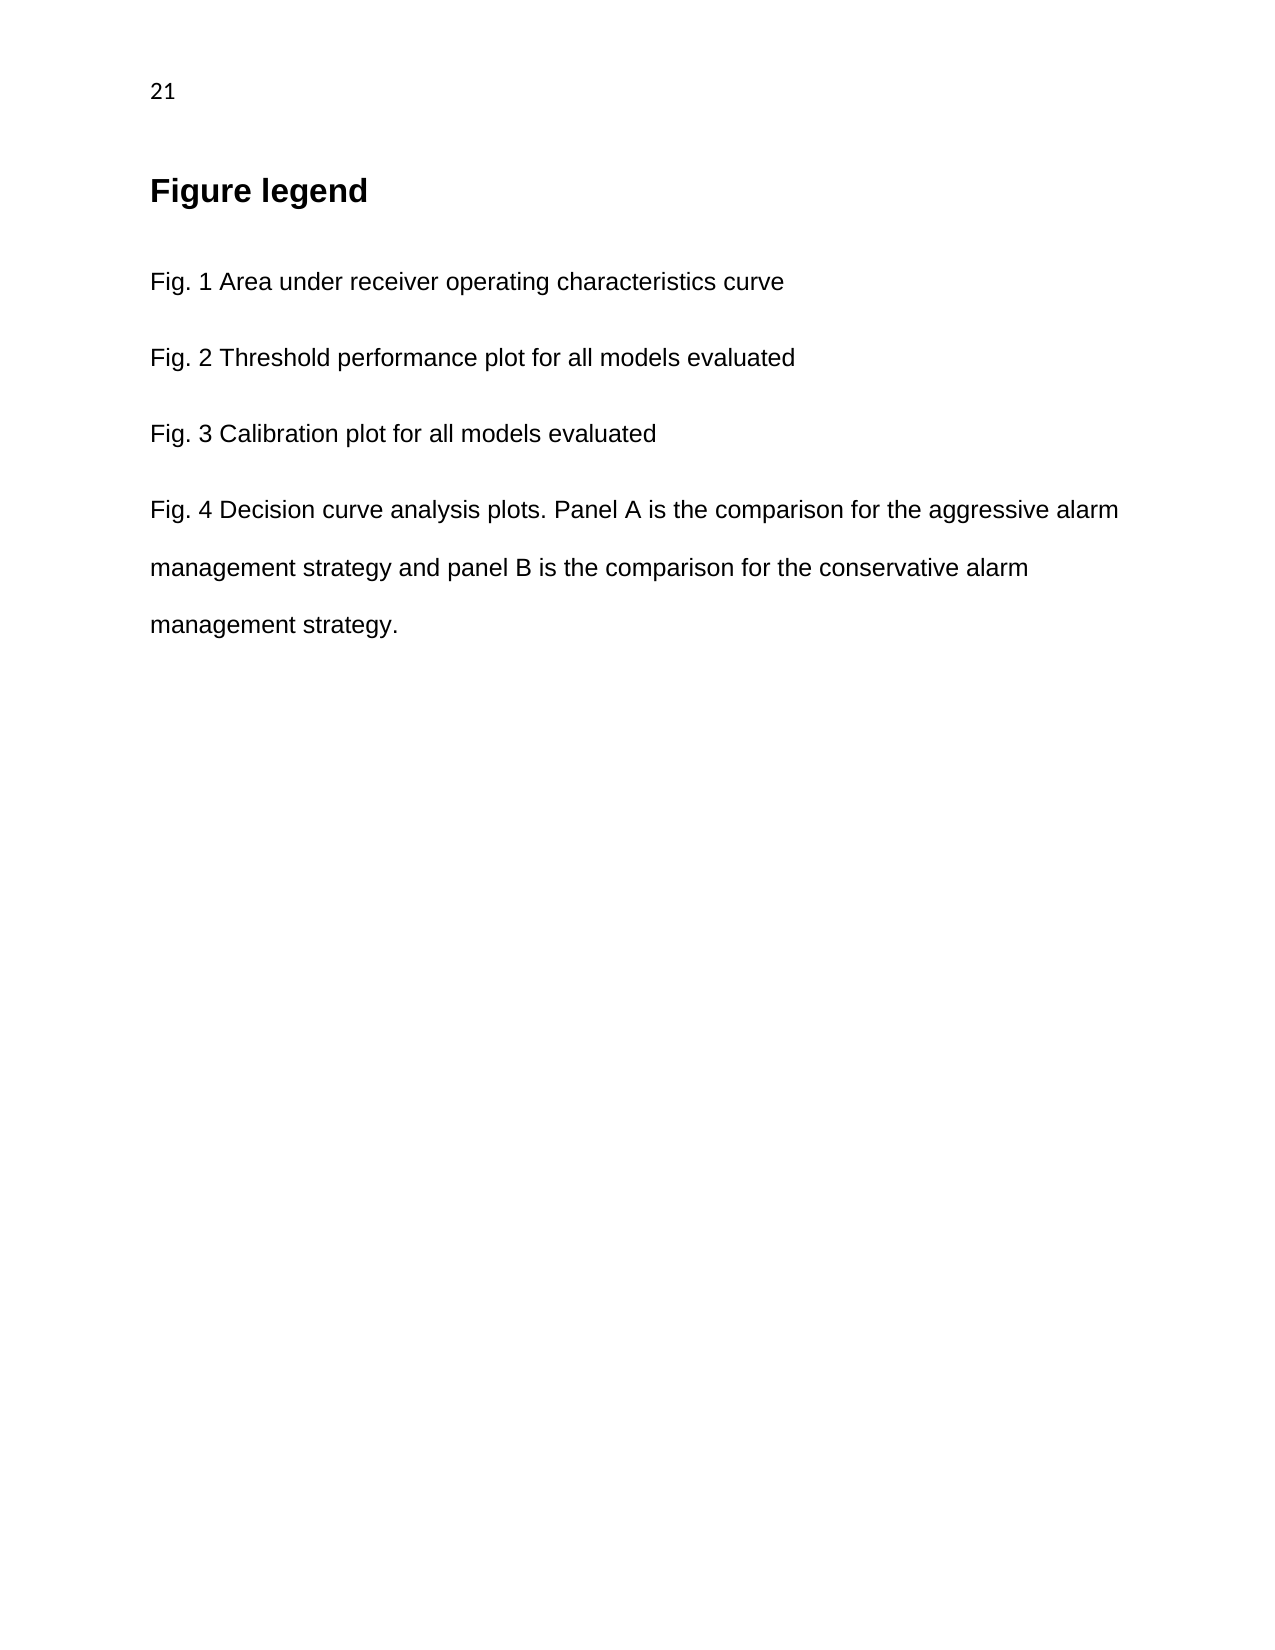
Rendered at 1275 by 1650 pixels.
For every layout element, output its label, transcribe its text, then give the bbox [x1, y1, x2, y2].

text Fig. 4 Decision curve analysis plots. Panel A is the comparison for the aggressive alarm management strategy and panel B is the comparison for the conservative alarm management strategy. [150, 495, 1125, 639]
text Fig. 1 Area under receiver operating characteristics curve [150, 266, 1125, 295]
text Fig. 3 Calibration plot for all models evaluated [150, 419, 1125, 448]
text Fig. 2 Threshold performance plot for all models evaluated [150, 343, 1125, 371]
subtitle Figure legend [150, 171, 1125, 209]
